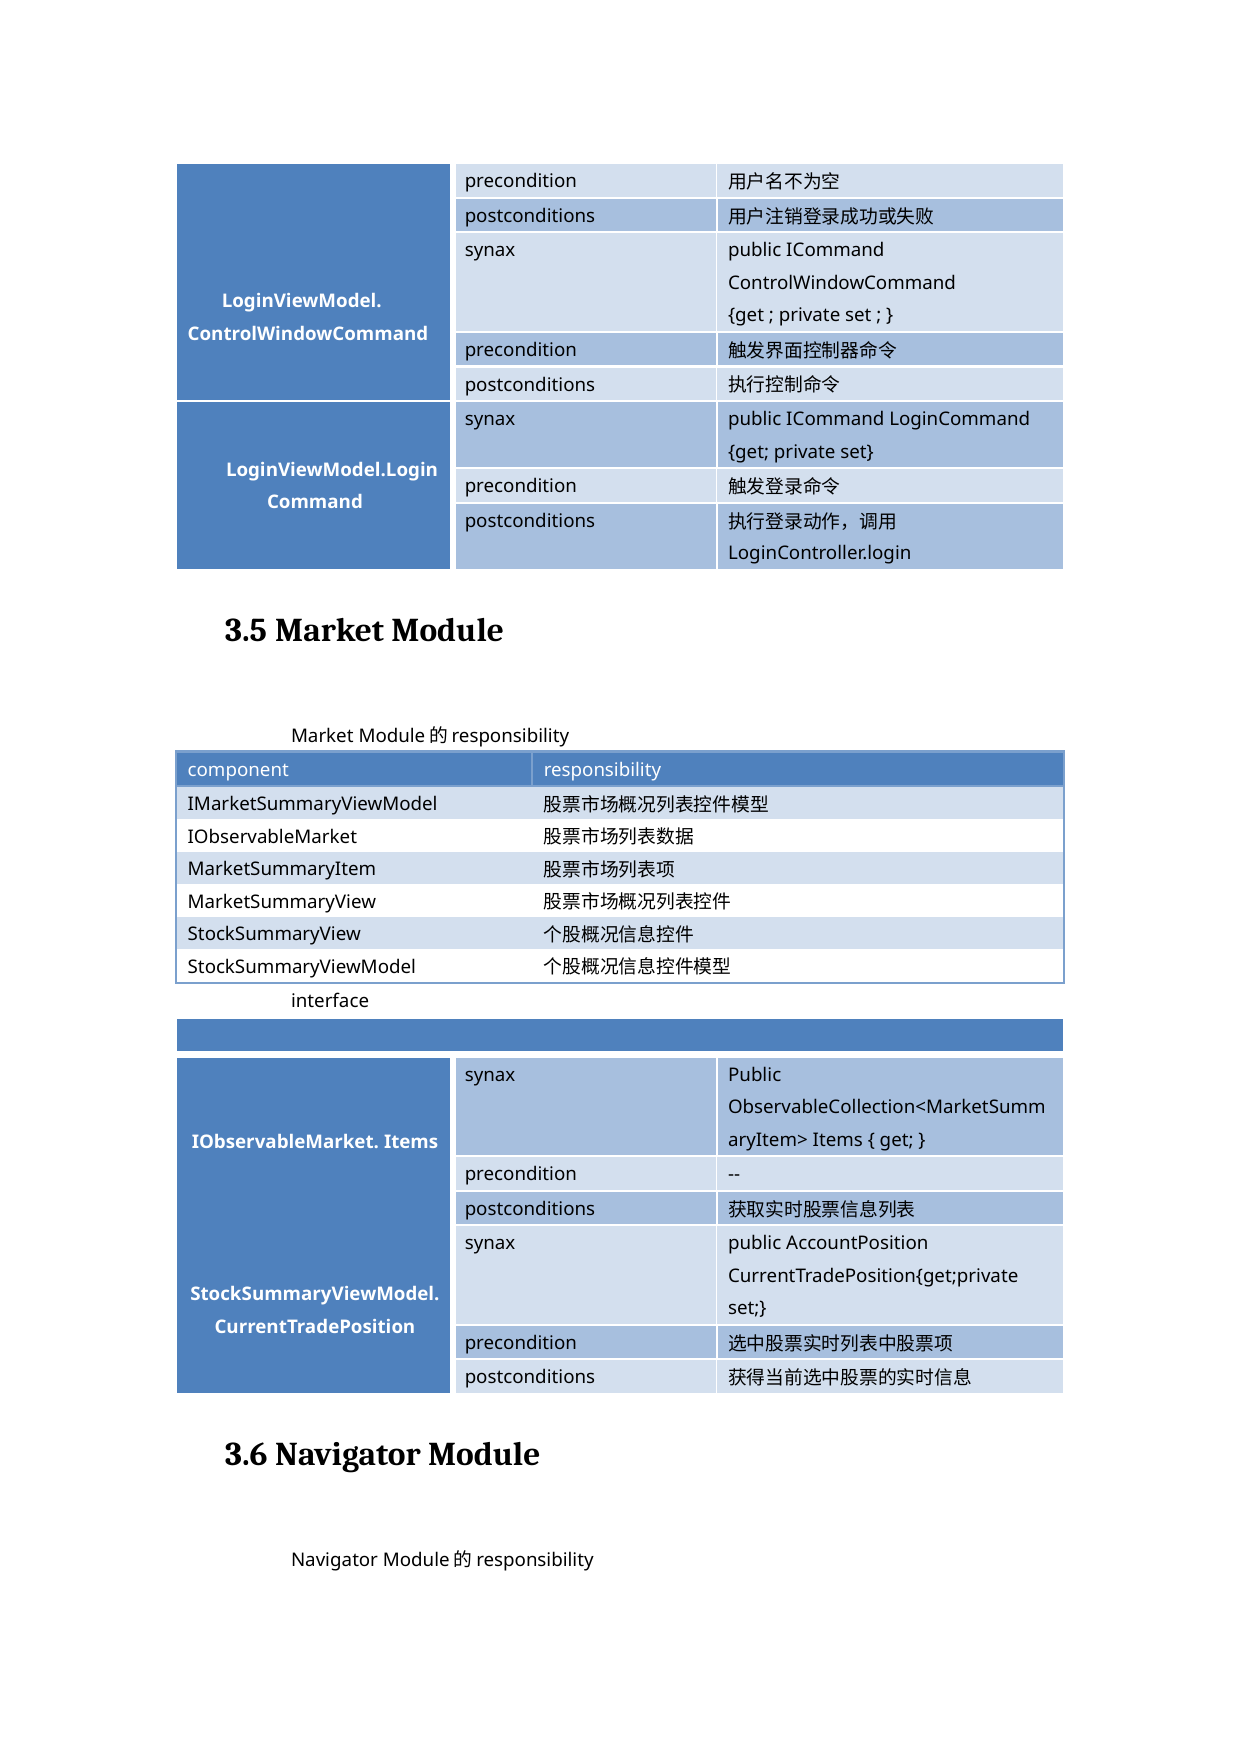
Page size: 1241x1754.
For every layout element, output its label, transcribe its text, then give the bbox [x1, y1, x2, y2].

table_cell IObservableMarket [177, 820, 532, 852]
table_cell StockSummaryViewModel [177, 950, 532, 982]
text Navigator Module的responsibility [247, 1542, 1053, 1574]
table_header responsibility [533, 753, 1063, 785]
table_cell public ICommand ControlWindowCommand {get ; private set ; } [717, 233, 1063, 331]
text Navigator Module [225, 1422, 1053, 1487]
table_cell public AccountPosition CurrentTradePosition{get;private set;} [717, 1226, 1063, 1324]
table_cell StockSummaryViewModel. CurrentTradePosition [177, 1224, 450, 1393]
table_cell postconditions [456, 504, 716, 569]
table_cell precondition [456, 1157, 716, 1189]
table_cell 执行控制命令 [717, 368, 1063, 400]
table_cell LoginViewModel. ControlWindowCommand [177, 231, 450, 400]
table_cell precondition [456, 1326, 716, 1358]
table_cell Public ObservableCollection<MarketSummaryItem> Items { get; } [718, 1058, 1063, 1155]
table_cell LoginViewModel.LoginCommand [177, 402, 450, 569]
table_cell IObservableMarket. Items [177, 1058, 450, 1224]
table_cell synax [456, 233, 716, 331]
table_cell 获取实时股票信息列表 [718, 1192, 1063, 1224]
table_cell 股票市场列表数据 [532, 820, 1063, 852]
table_cell public ICommand LoginCommand {get; private set} [718, 402, 1063, 467]
table_cell 股票市场列表项 [532, 852, 1063, 884]
table_cell 执行登录动作，调用LoginController.login [718, 504, 1063, 569]
table_cell 用户注销登录成功或失败 [718, 199, 1063, 231]
table_cell postconditions [456, 1192, 716, 1224]
table_cell 触发界面控制器命令 [718, 333, 1063, 365]
table_cell 股票市场概况列表控件 [532, 885, 1063, 917]
table_cell synax [456, 1226, 716, 1324]
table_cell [177, 164, 450, 231]
table_cell 个股概况信息控件模型 [532, 950, 1063, 982]
table_cell MarketSummaryView [177, 885, 532, 917]
text Market Module的responsibility [247, 718, 1053, 750]
table_cell StockSummaryView [177, 917, 532, 949]
table_cell postconditions [456, 1360, 716, 1393]
table_cell 触发登录命令 [717, 469, 1063, 502]
table_cell precondition [456, 164, 716, 197]
text interface [247, 984, 1053, 1017]
table_cell 用户名不为空 [717, 164, 1063, 197]
table_cell postconditions [456, 368, 716, 400]
text Market Module [225, 598, 1053, 663]
table_cell postconditions [456, 199, 716, 231]
table_cell precondition [456, 469, 716, 502]
table_cell precondition [456, 333, 716, 365]
table_cell -- [717, 1157, 1063, 1189]
table_header component [177, 753, 531, 785]
table_cell 股票市场概况列表控件模型 [532, 787, 1063, 819]
table_header [177, 1019, 1063, 1051]
table_cell 个股概况信息控件 [532, 917, 1063, 949]
table_cell synax [456, 402, 716, 467]
table_cell MarketSummaryItem [177, 852, 532, 884]
table_cell IMarketSummaryViewModel [177, 787, 532, 819]
table_cell synax [456, 1058, 716, 1155]
table_cell 选中股票实时列表中股票项 [718, 1326, 1063, 1358]
table_cell 获得当前选中股票的实时信息 [717, 1360, 1063, 1393]
